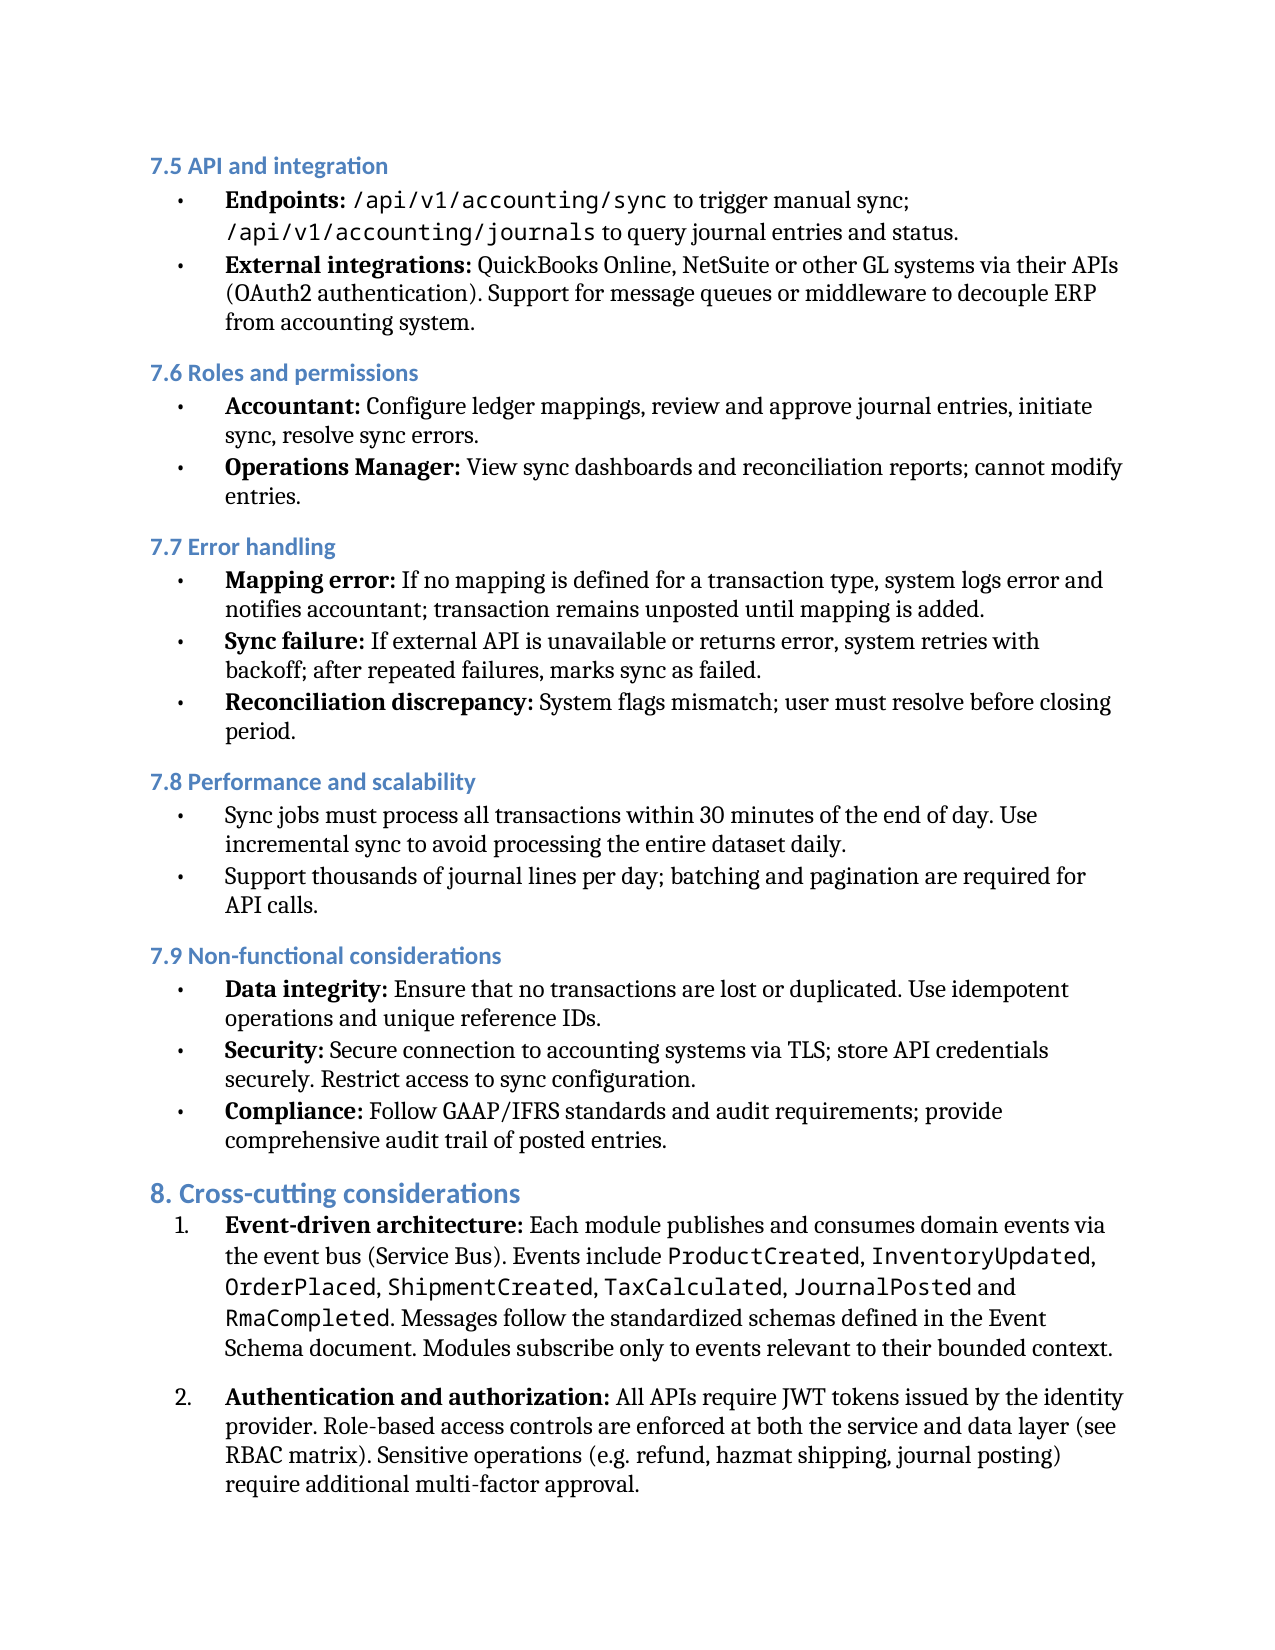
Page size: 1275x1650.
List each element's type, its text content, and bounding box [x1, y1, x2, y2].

list Authentication and authorization: All APIs require JWT tokens issued by the identity provider. Role‑based access controls are enforced at both the service and data layer (see RBAC matrix). Sensitive operations (e.g. refund, hazmat shipping, journal posting) require additional multi‑factor approval. [175, 1383, 1125, 1498]
subtitle 7.9 Non‑functional considerations [150, 940, 1125, 971]
list Event‑driven architecture: Each module publishes and consumes domain events via the event bus (Service Bus). Events include ProductCreated, InventoryUpdated, OrderPlaced, ShipmentCreated, TaxCalculated, JournalPosted and RmaCompleted. Messages follow the standardized schemas defined in the Event Schema document. Modules subscribe only to events relevant to their bounded context. [175, 1211, 1125, 1362]
list Mapping error: If no mapping is defined for a transaction type, system logs error and notifies accountant; transaction remains unposted until mapping is added. [175, 566, 1125, 623]
list Support thousands of journal lines per day; batching and pagination are required for API calls. [175, 862, 1125, 919]
list Data integrity: Ensure that no transactions are lost or duplicated. Use idempotent operations and unique reference IDs. [175, 975, 1125, 1032]
list Accountant: Configure ledger mappings, review and approve journal entries, initiate sync, resolve sync errors. [175, 392, 1125, 449]
list Operations Manager: View sync dashboards and reconciliation reports; cannot modify entries. [175, 453, 1125, 511]
list Sync jobs must process all transactions within 30 minutes of the end of day. Use incremental sync to avoid processing the entire dataset daily. [175, 801, 1125, 858]
list Sync failure: If external API is unavailable or returns error, system retries with backoff; after repeated failures, marks sync as failed. [175, 627, 1125, 684]
subtitle 8. Cross‑cutting considerations [150, 1176, 1125, 1211]
subtitle 7.7 Error handling [150, 531, 1125, 562]
subtitle 7.6 Roles and permissions [150, 358, 1125, 388]
subtitle 7.5 API and integration [150, 150, 1125, 181]
subtitle 7.8 Performance and scalability [150, 767, 1125, 797]
list Reconciliation discrepancy: System flags mismatch; user must resolve before closing period. [175, 688, 1125, 746]
list Security: Secure connection to accounting systems via TLS; store API credentials securely. Restrict access to sync configuration. [175, 1036, 1125, 1093]
list External integrations: QuickBooks Online, NetSuite or other GL systems via their APIs (OAuth2 authentication). Support for message queues or middleware to decouple ERP from accounting system. [175, 251, 1125, 337]
list Endpoints: /api/v1/accounting/sync to trigger manual sync; /api/v1/accounting/journals to query journal entries and status. [175, 184, 1125, 247]
list Compliance: Follow GAAP/IFRS standards and audit requirements; provide comprehensive audit trail of posted entries. [175, 1097, 1125, 1155]
